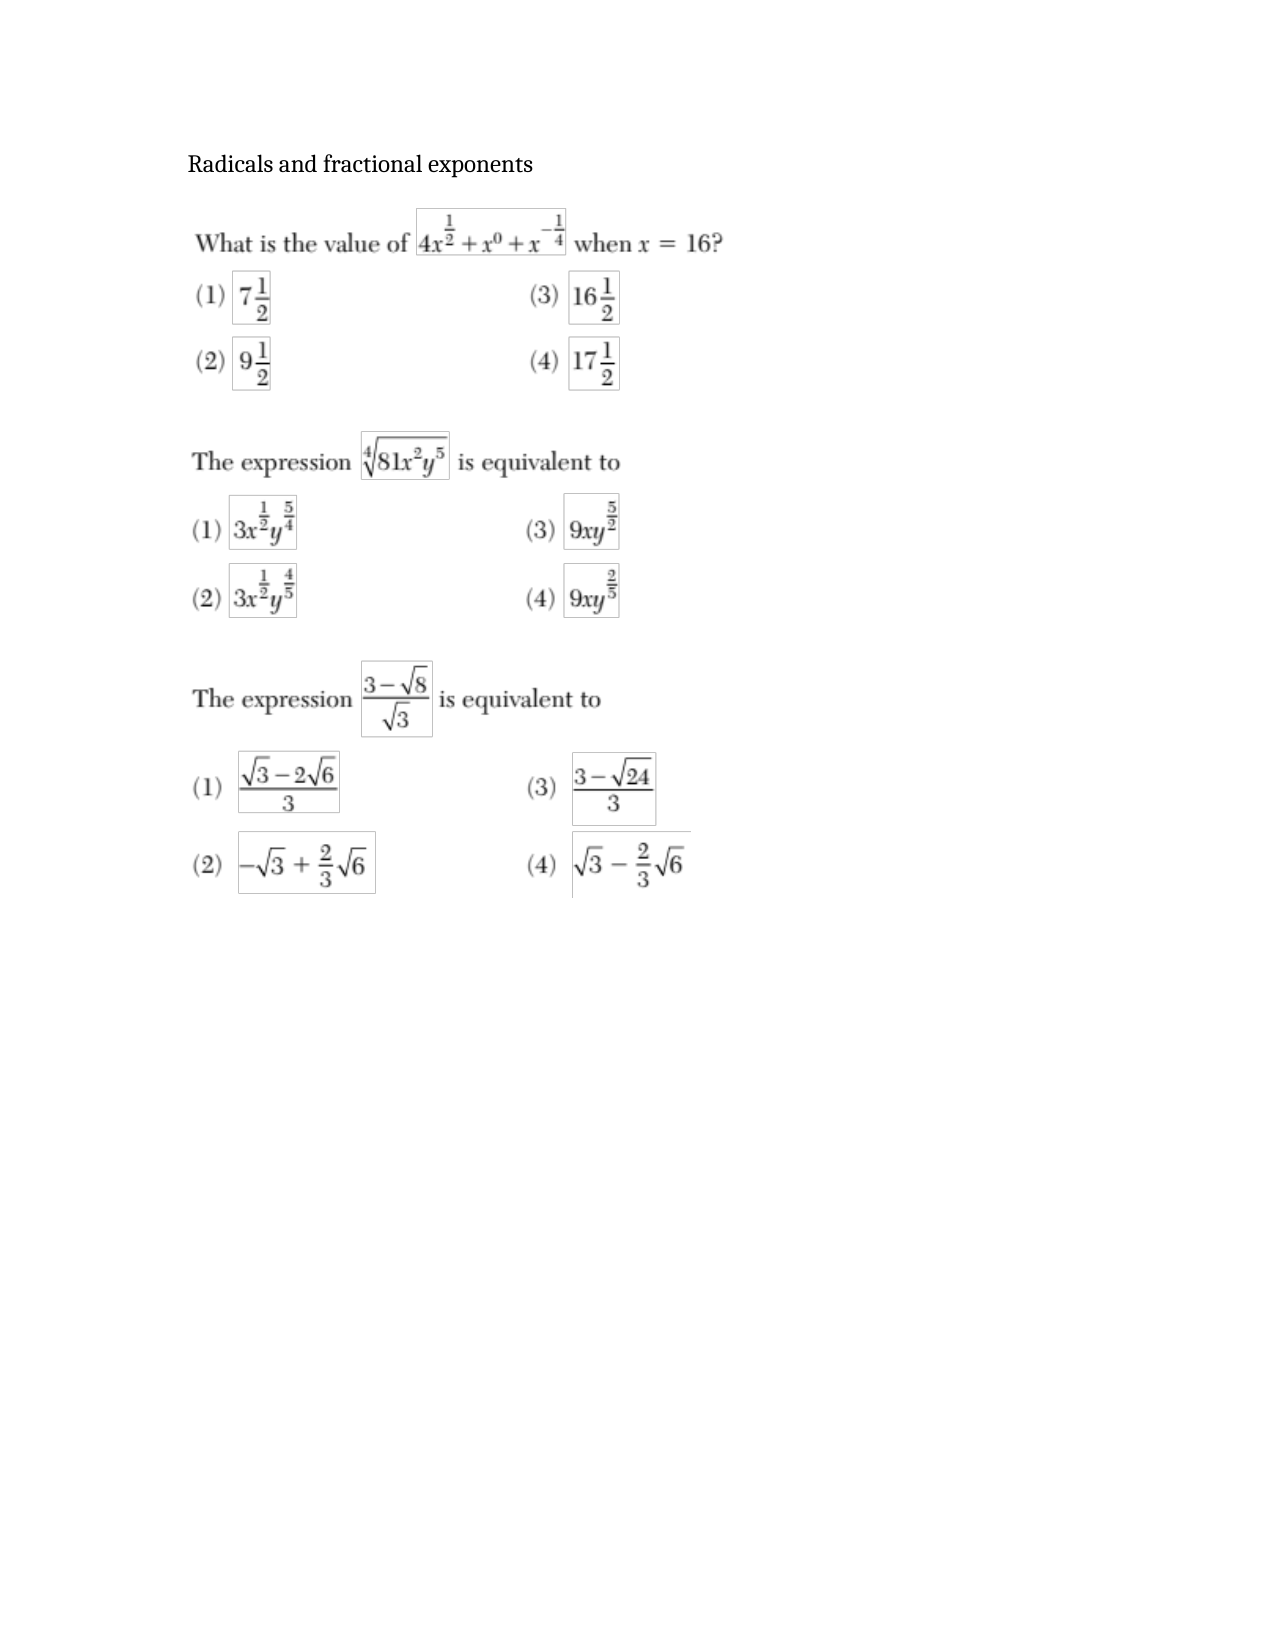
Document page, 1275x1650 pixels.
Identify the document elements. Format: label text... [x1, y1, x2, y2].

text Radicals and fractional exponents [187, 150, 1087, 179]
